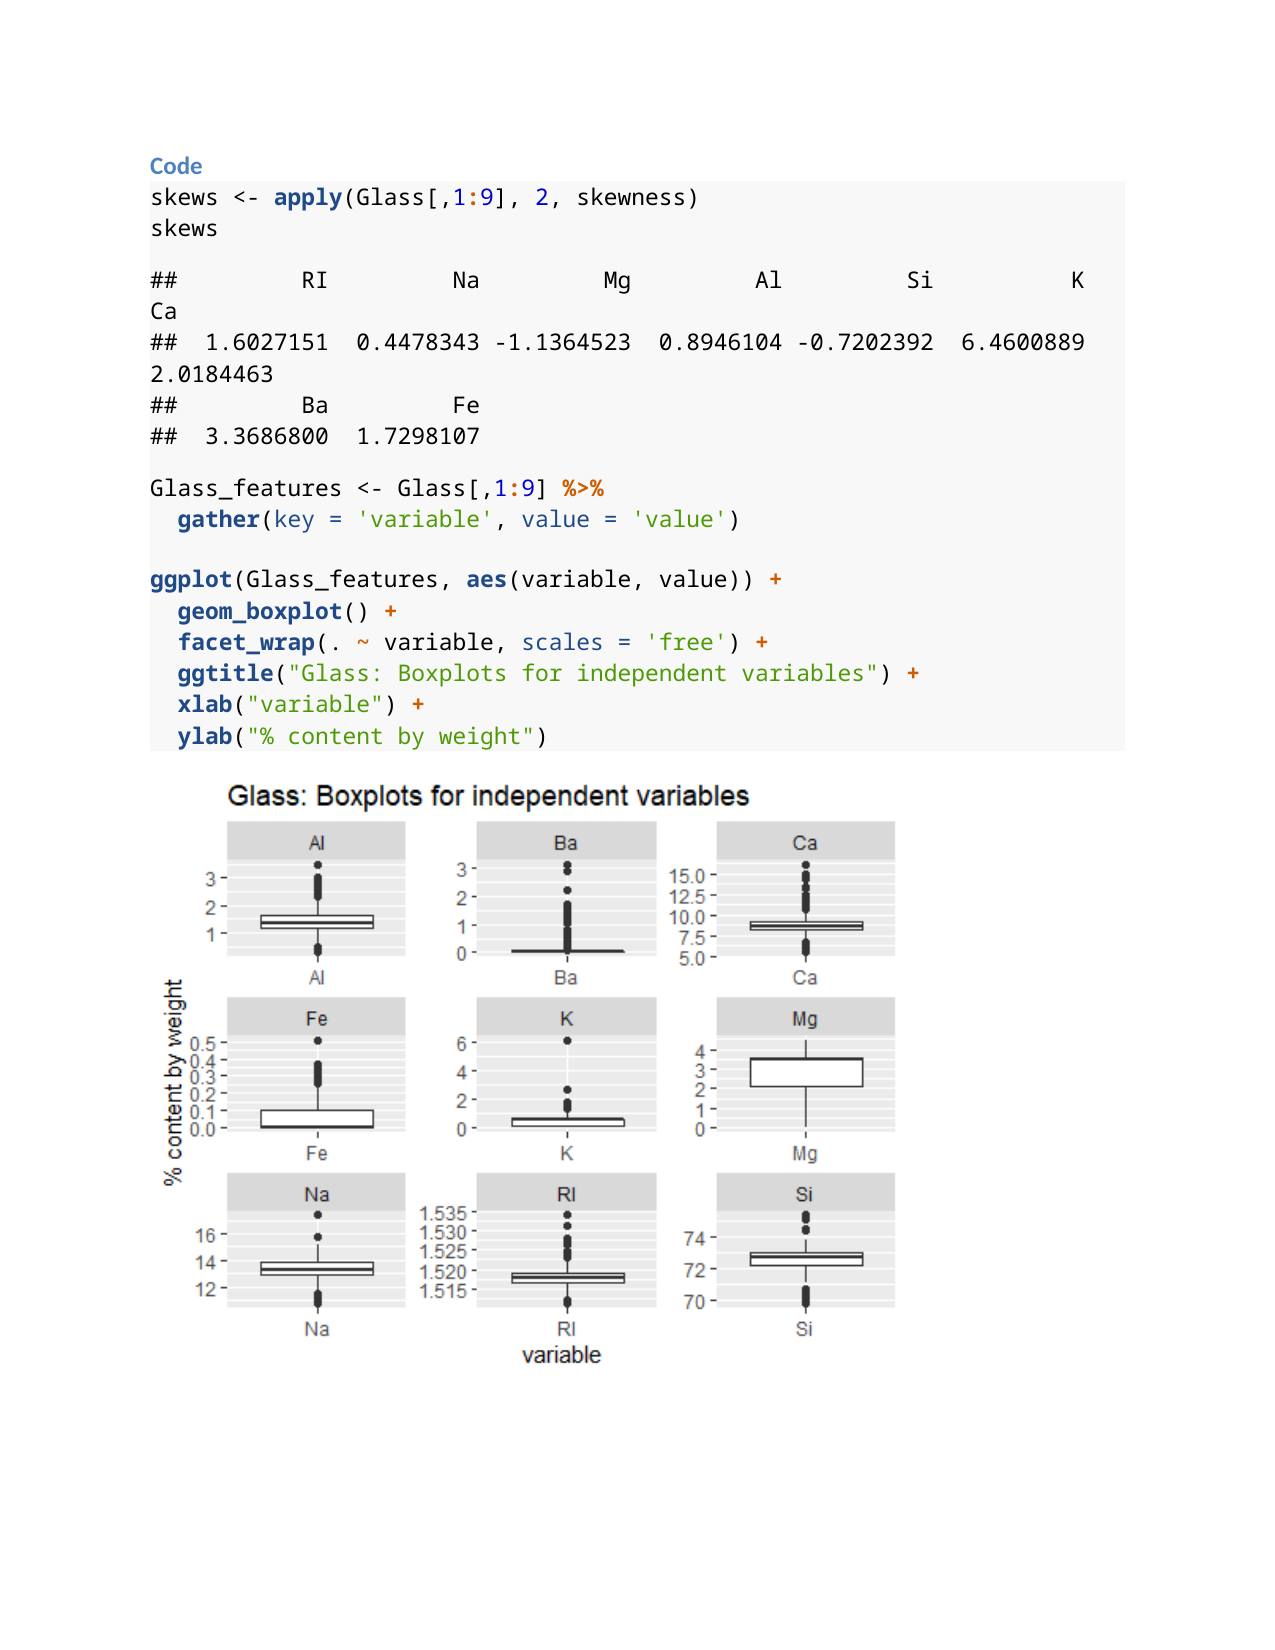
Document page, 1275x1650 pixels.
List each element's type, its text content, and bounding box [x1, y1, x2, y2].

text ## RI Na Mg Al Si K Ca ## 1.6027151 0.4478343 -1.1364523 0.8946104 -0.7202392 6.4600889 2.0184463 ## Ba Fe ## 3.3686800 1.7298107 [150, 264, 1125, 451]
text skews <- apply(Glass[,1:9], 2, skewness) skews [219, 181, 1125, 243]
text Glass_features <- Glass[,1:9] %>% gather(key = 'variable', value = 'value') ggplot(Glass_features, aes(variable, value)) + geom_boxplot() + facet_wrap(. ~ variable, scales = 'free') + ggtitle("Glass: Boxplots for independent variables") + xlab("variable") + ylab("% content by weight") [150, 472, 1125, 751]
subtitle Code [150, 150, 1125, 181]
picture [150, 771, 908, 1379]
